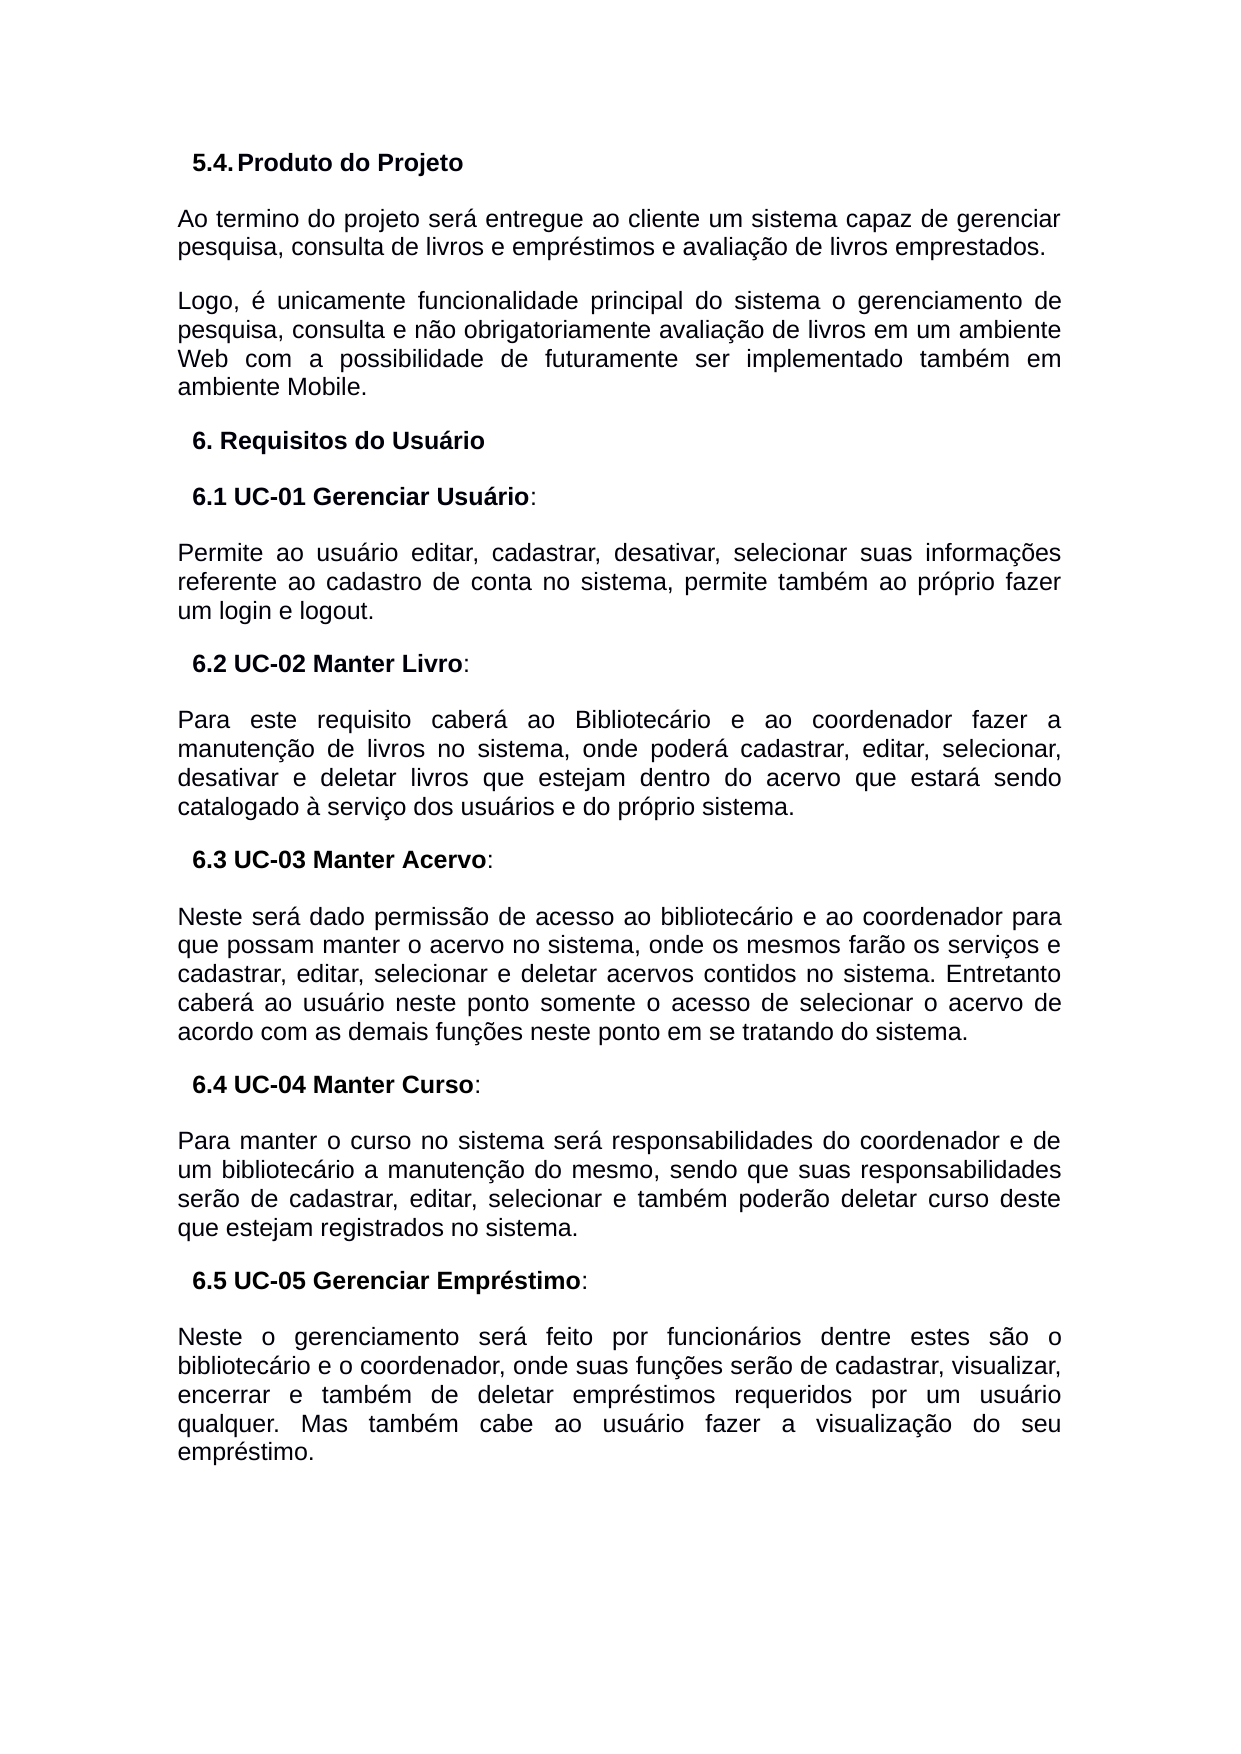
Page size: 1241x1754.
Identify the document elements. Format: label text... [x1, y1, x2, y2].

text Ao termino do projeto será entregue ao cliente um sistema capaz de gerenciar pesquisa, consulta de livros e empréstimos e avaliação de livros emprestados. [177, 204, 1063, 261]
subtitle 6.1 UC-01 Gerenciar Usuário: [192, 482, 1063, 511]
text Neste o gerenciamento será feito por funcionários dentre estes são o bibliotecário e o coordenador, onde suas funções serão de cadastrar, visualizar, encerrar e também de deletar empréstimos requeridos por um usuário qualquer. Mas também cabe ao usuário fazer a visualização do seu empréstimo. [177, 1322, 1063, 1466]
subtitle 6.2 UC-02 Manter Livro: [192, 649, 1063, 678]
text Para manter o curso no sistema será responsabilidades do coordenador e de um bibliotecário a manutenção do mesmo, sendo que suas responsabilidades serão de cadastrar, editar, selecionar e também poderão deletar curso deste que estejam registrados no sistema. [177, 1126, 1063, 1241]
text Permite ao usuário editar, cadastrar, desativar, selecionar suas informações referente ao cadastro de conta no sistema, permite também ao próprio fazer um login e logout. [177, 538, 1063, 624]
subtitle 6. Requisitos do Usuário [192, 426, 1063, 455]
text Para este requisito caberá ao Bibliotecário e ao coordenador fazer a manutenção de livros no sistema, onde poderá cadastrar, editar, selecionar, desativar e deletar livros que estejam dentro do acervo que estará sendo catalogado à serviço dos usuários e do próprio sistema. [177, 706, 1063, 821]
text Logo, é unicamente funcionalidade principal do sistema o gerenciamento de pesquisa, consulta e não obrigatoriamente avaliação de livros em um ambiente Web com a possibilidade de futuramente ser implementado também em ambiente Mobile. [177, 286, 1063, 401]
subtitle 6.5 UC-05 Gerenciar Empréstimo: [192, 1266, 1063, 1295]
subtitle Produto do Projeto [192, 148, 1063, 176]
text Neste será dado permissão de acesso ao bibliotecário e ao coordenador para que possam manter o acervo no sistema, onde os mesmos farão os serviços e cadastrar, editar, selecionar e deletar acervos contidos no sistema. Entretanto caberá ao usuário neste ponto somente o acesso de selecionar o acervo de acordo com as demais funções neste ponto em se tratando do sistema. [177, 902, 1063, 1045]
subtitle 6.3 UC-03 Manter Acervo: [192, 846, 1063, 874]
subtitle 6.4 UC-04 Manter Curso: [192, 1070, 1063, 1099]
